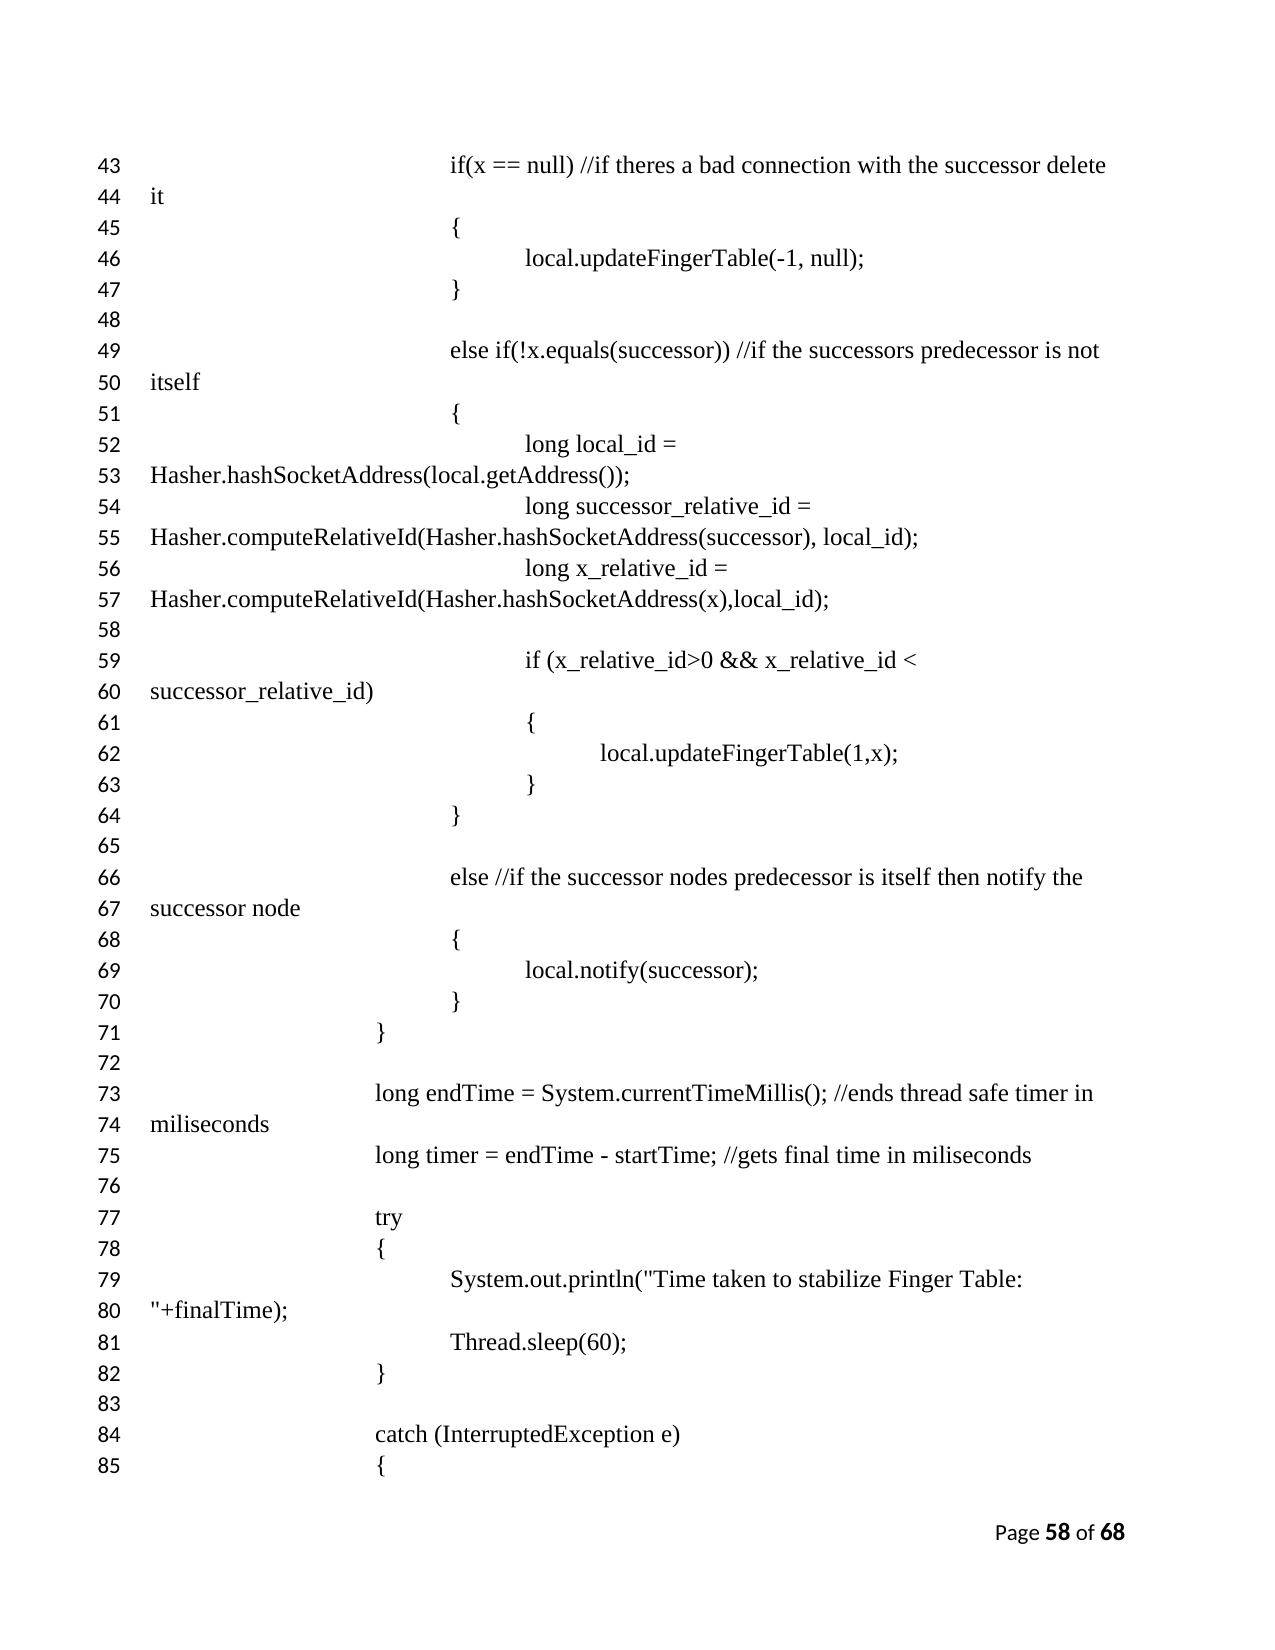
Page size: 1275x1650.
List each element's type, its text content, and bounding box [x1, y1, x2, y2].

text local.updateFingerTable(-1, null); [150, 243, 1125, 272]
text long local_id = Hasher.hashSocketAddress(local.getAddress()); [150, 429, 1125, 488]
text { [150, 707, 1125, 736]
text System.out.println("Time taken to stabilize Finger Table: "+finalTime); [150, 1264, 1125, 1324]
text } [150, 1017, 1125, 1046]
text } [150, 1358, 1125, 1386]
text if(x == null) //if theres a bad connection with the successor delete it [150, 150, 1125, 210]
text } [150, 800, 1125, 829]
text else //if the successor nodes predecessor is itself then notify the successor node [150, 862, 1125, 922]
text long timer = endTime - startTime; //gets final time in miliseconds [150, 1140, 1125, 1169]
text long x_relative_id = Hasher.computeRelativeId(Hasher.hashSocketAddress(x),local_id); [150, 553, 1125, 613]
text } [150, 769, 1125, 798]
text long successor_relative_id = Hasher.computeRelativeId(Hasher.hashSocketAddress(successor), local_id); [150, 491, 1125, 551]
text { [150, 924, 1125, 953]
text { [150, 212, 1125, 241]
text { [150, 1450, 1125, 1479]
text try [150, 1202, 1125, 1231]
text Thread.sleep(60); [150, 1327, 1125, 1355]
text if (x_relative_id>0 && x_relative_id < successor_relative_id) [150, 645, 1125, 705]
text } [150, 986, 1125, 1015]
text local.notify(successor); [150, 955, 1125, 984]
text { [150, 1233, 1125, 1262]
text else if(!x.equals(successor)) //if the successors predecessor is not itself [150, 336, 1125, 395]
text } [150, 274, 1125, 303]
text { [150, 398, 1125, 426]
text local.updateFingerTable(1,x); [150, 738, 1125, 767]
text catch (InterruptedException e) [150, 1419, 1125, 1448]
text long endTime = System.currentTimeMillis(); //ends thread safe timer in miliseconds [150, 1078, 1125, 1138]
